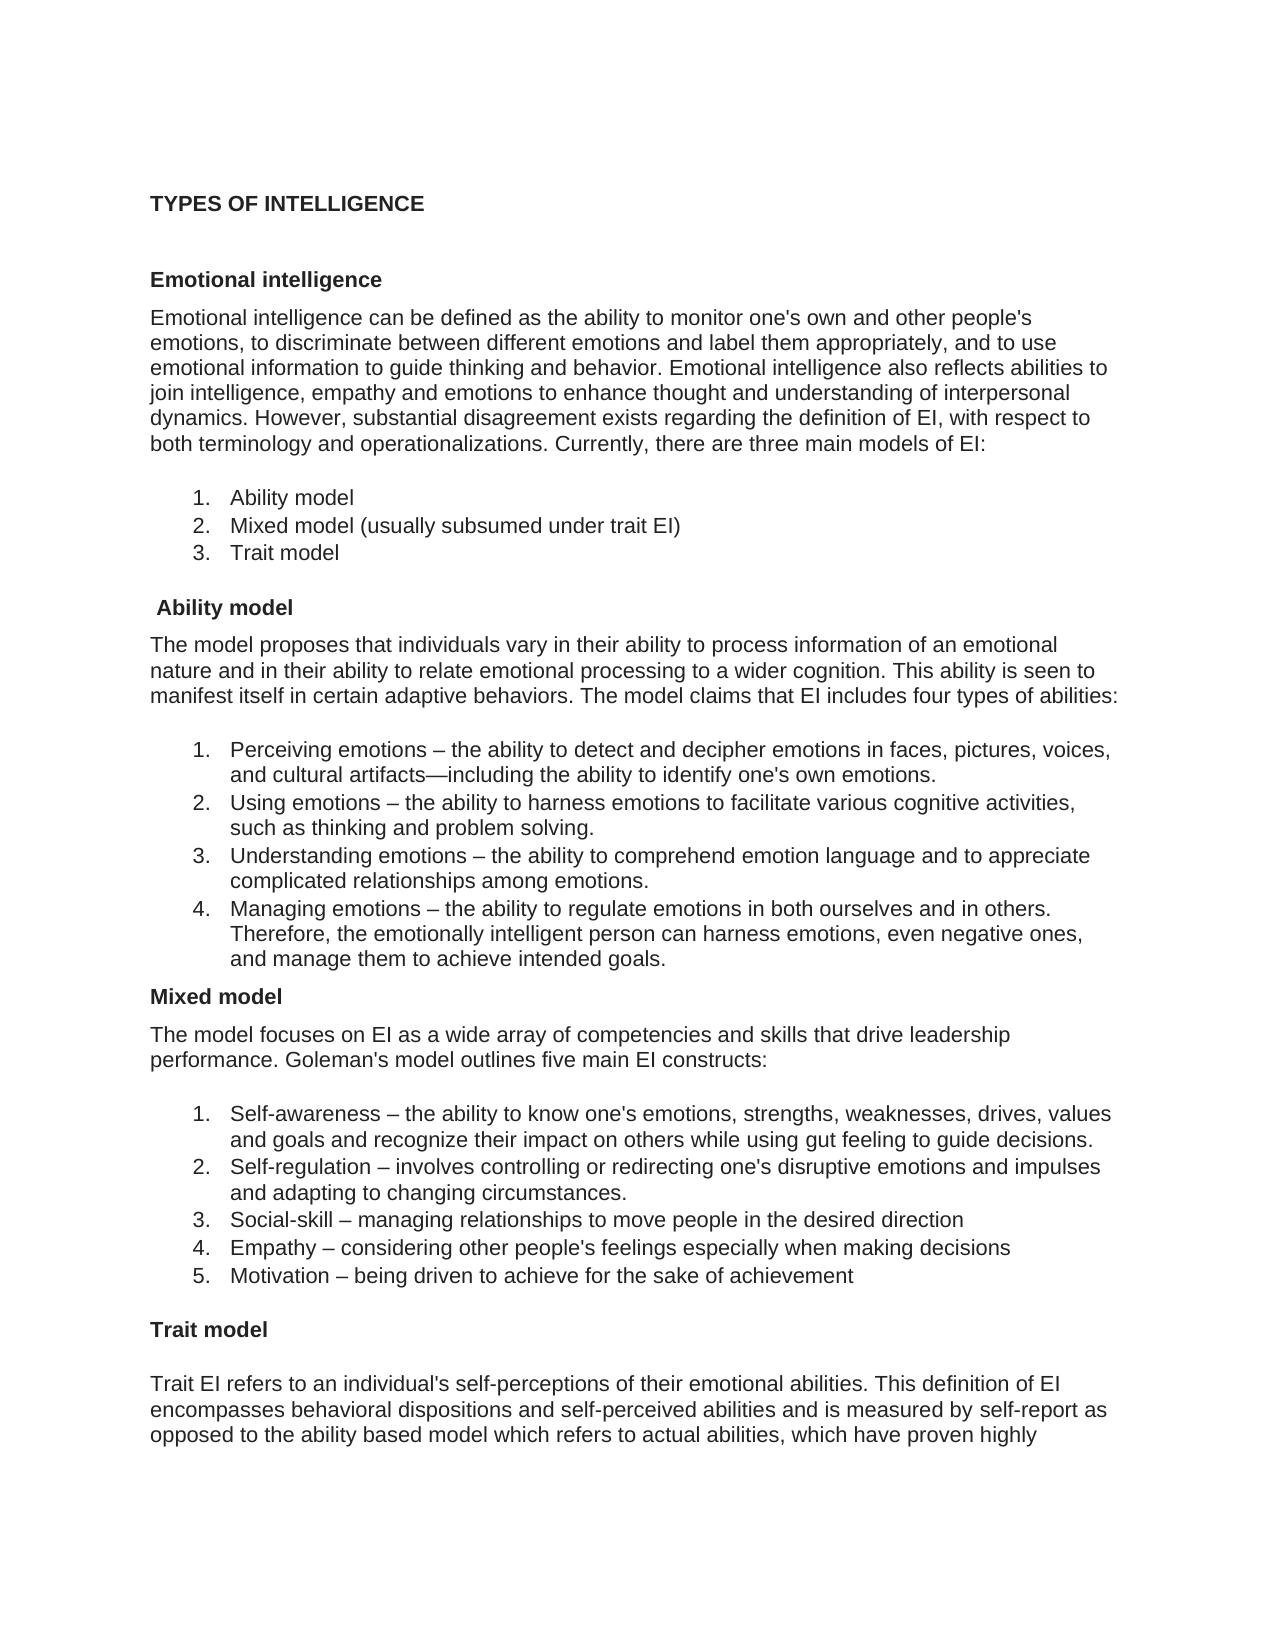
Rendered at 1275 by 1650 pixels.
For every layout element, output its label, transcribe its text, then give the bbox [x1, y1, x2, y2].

list Ability model [192, 485, 1125, 510]
text Trait model [150, 1317, 1125, 1342]
list Trait model [192, 540, 1125, 565]
list Perceiving emotions – the ability to detect and decipher emotions in faces, pictures, voices, and cultural artifacts—including the ability to identify one's own emotions. [192, 737, 1125, 787]
text Emotional intelligence [150, 267, 1125, 292]
list Mixed model (usually subsumed under trait EI) [192, 512, 1125, 538]
list Managing emotions – the ability to regulate emotions in both ourselves and in others. Therefore, the emotionally intelligent person can harness emotions, even negative ones, and manage them to achieve intended goals. [192, 896, 1125, 971]
text The model proposes that individuals vary in their ability to process information of an emotional nature and in their ability to relate emotional processing to a wider cognition. This ability is seen to manifest itself in certain adaptive behaviors. The model claims that EI includes four types of abilities: [150, 632, 1125, 708]
list Motivation – being driven to achieve for the sake of achievement [192, 1262, 1125, 1288]
list Using emotions – the ability to harness emotions to facilitate various cognitive activities, such as thinking and problem solving. [192, 790, 1125, 840]
text Ability model [150, 594, 1125, 620]
list Empathy – considering other people's feelings especially when making decisions [192, 1235, 1125, 1260]
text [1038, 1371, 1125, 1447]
text Mixed model [150, 984, 1125, 1009]
text Emotional intelligence can be defined as the ability to monitor one's own and other people's emotions, to discriminate between different emotions and label them appropriately, and to use emotional information to guide thinking and behavior. Emotional intelligence also reflects abilities to join intelligence, empathy and emotions to enhance thought and understanding of interpersonal dynamics. However, substantial disagreement exists regarding the definition of EI, with respect to both terminology and operationalizations. Currently, there are three main models of EI: [150, 304, 1125, 456]
list Social-skill – managing relationships to move people in the desired direction [192, 1207, 1125, 1232]
text The model focuses on EI as a wide array of competencies and skills that drive leadership performance. Goleman's model outlines five main EI constructs: [150, 1022, 1125, 1072]
list Self-regulation – involves controlling or redirecting one's disruptive emotions and impulses and adapting to changing circumstances. [192, 1154, 1125, 1204]
list Self-awareness – the ability to know one's emotions, strengths, weaknesses, drives, values and goals and recognize their impact on others while using gut feeling to guide decisions. [192, 1101, 1125, 1152]
list Understanding emotions – the ability to comprehend emotion language and to appreciate complicated relationships among emotions. [192, 843, 1125, 893]
text TYPES OF INTELLIGENCE [150, 191, 1125, 216]
